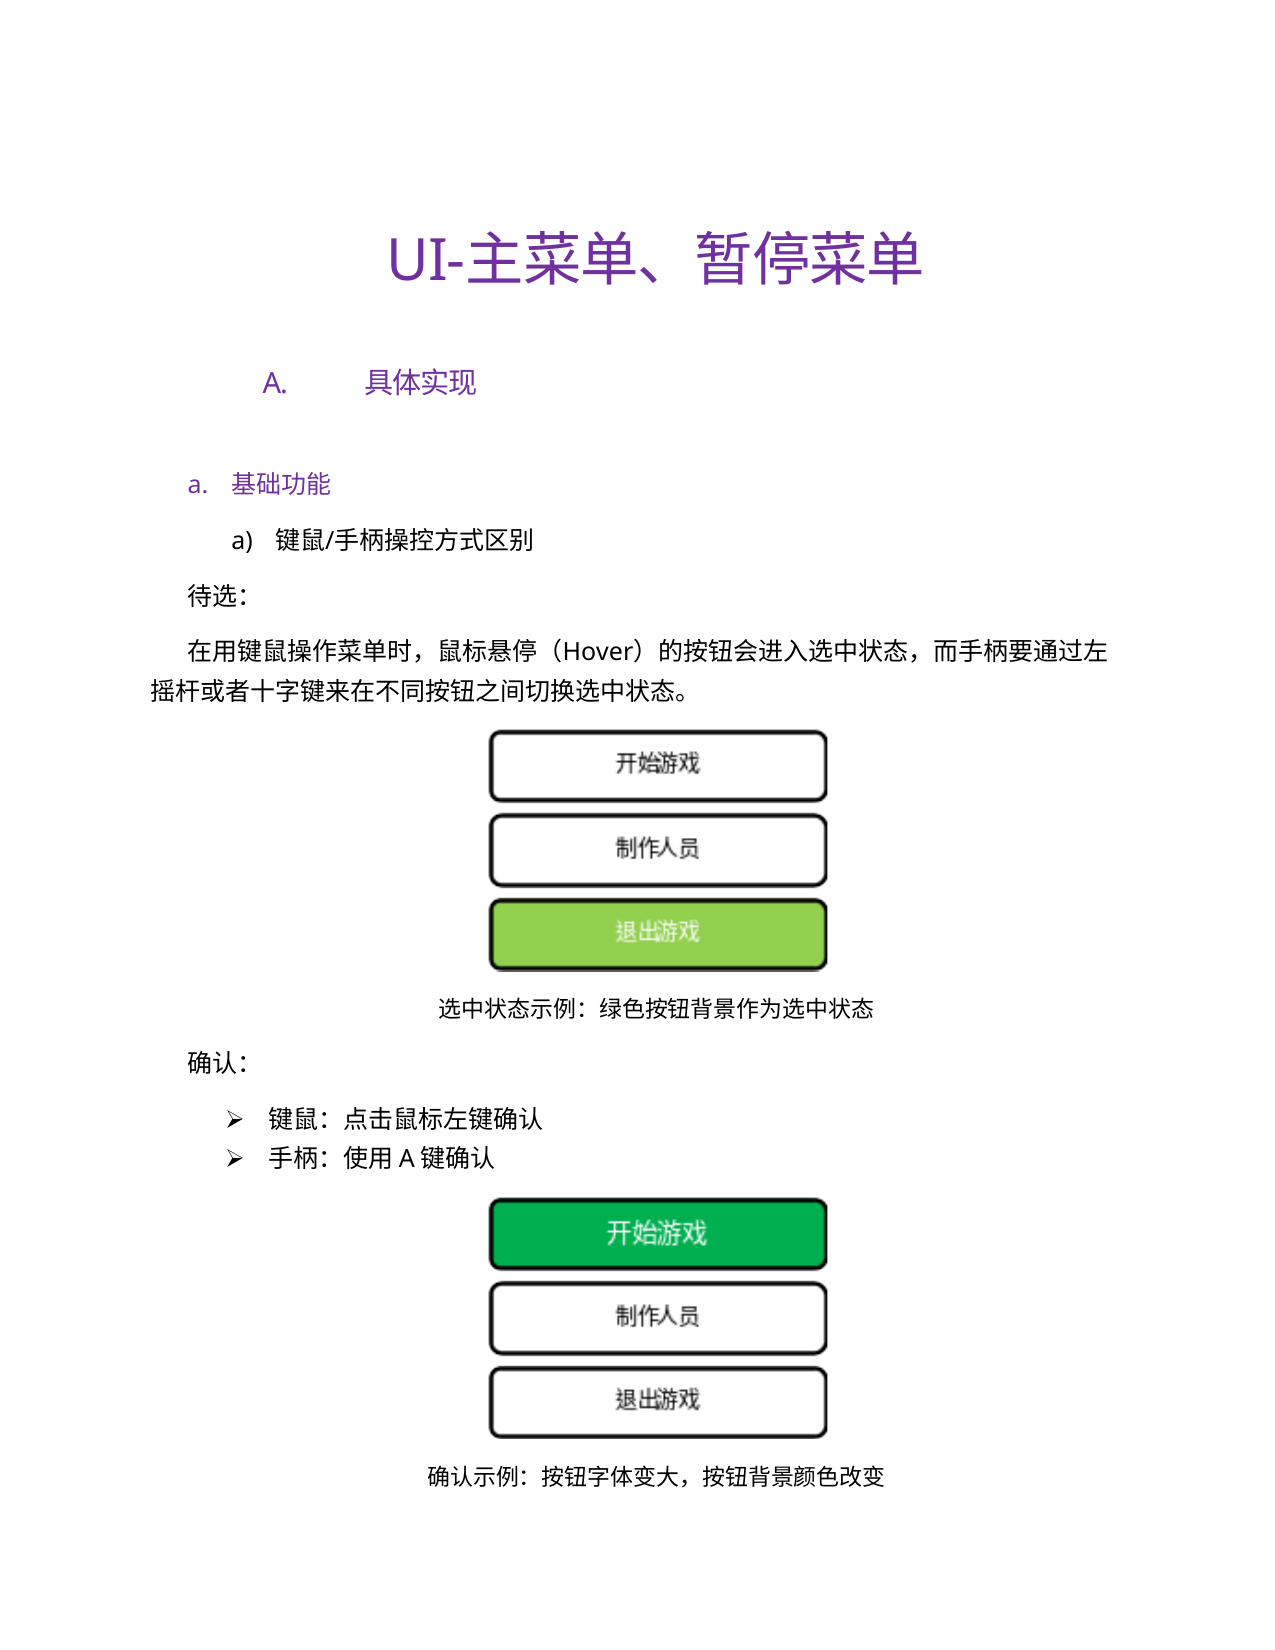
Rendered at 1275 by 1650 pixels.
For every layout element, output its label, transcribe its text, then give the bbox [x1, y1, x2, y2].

text 选中状态示例：绿色按钮背景作为选中状态 [150, 991, 1125, 1024]
text 确认： [150, 1043, 1125, 1080]
list 手柄：使用A键确认 [225, 1138, 1125, 1174]
text 待选： [150, 576, 1125, 612]
text 在用键鼠操作菜单时，鼠标悬停（Hover）的按钮会进入选中状态，而手柄要通过左摇杆或者十字键来在不同按钮之间切换选中状态。 [150, 632, 1125, 707]
subtitle 基础功能 [187, 465, 1125, 501]
text 确认示例：按钮字体变大，按钮背景颜色改变 [150, 1458, 1125, 1492]
subtitle UI-主菜单、暂停菜单 [150, 212, 1125, 297]
subtitle 具体实现 [225, 360, 1125, 402]
list 键鼠：点击鼠标左键确认 [225, 1099, 1125, 1136]
subtitle 键鼠/手柄操控方式区别 [231, 520, 1125, 557]
